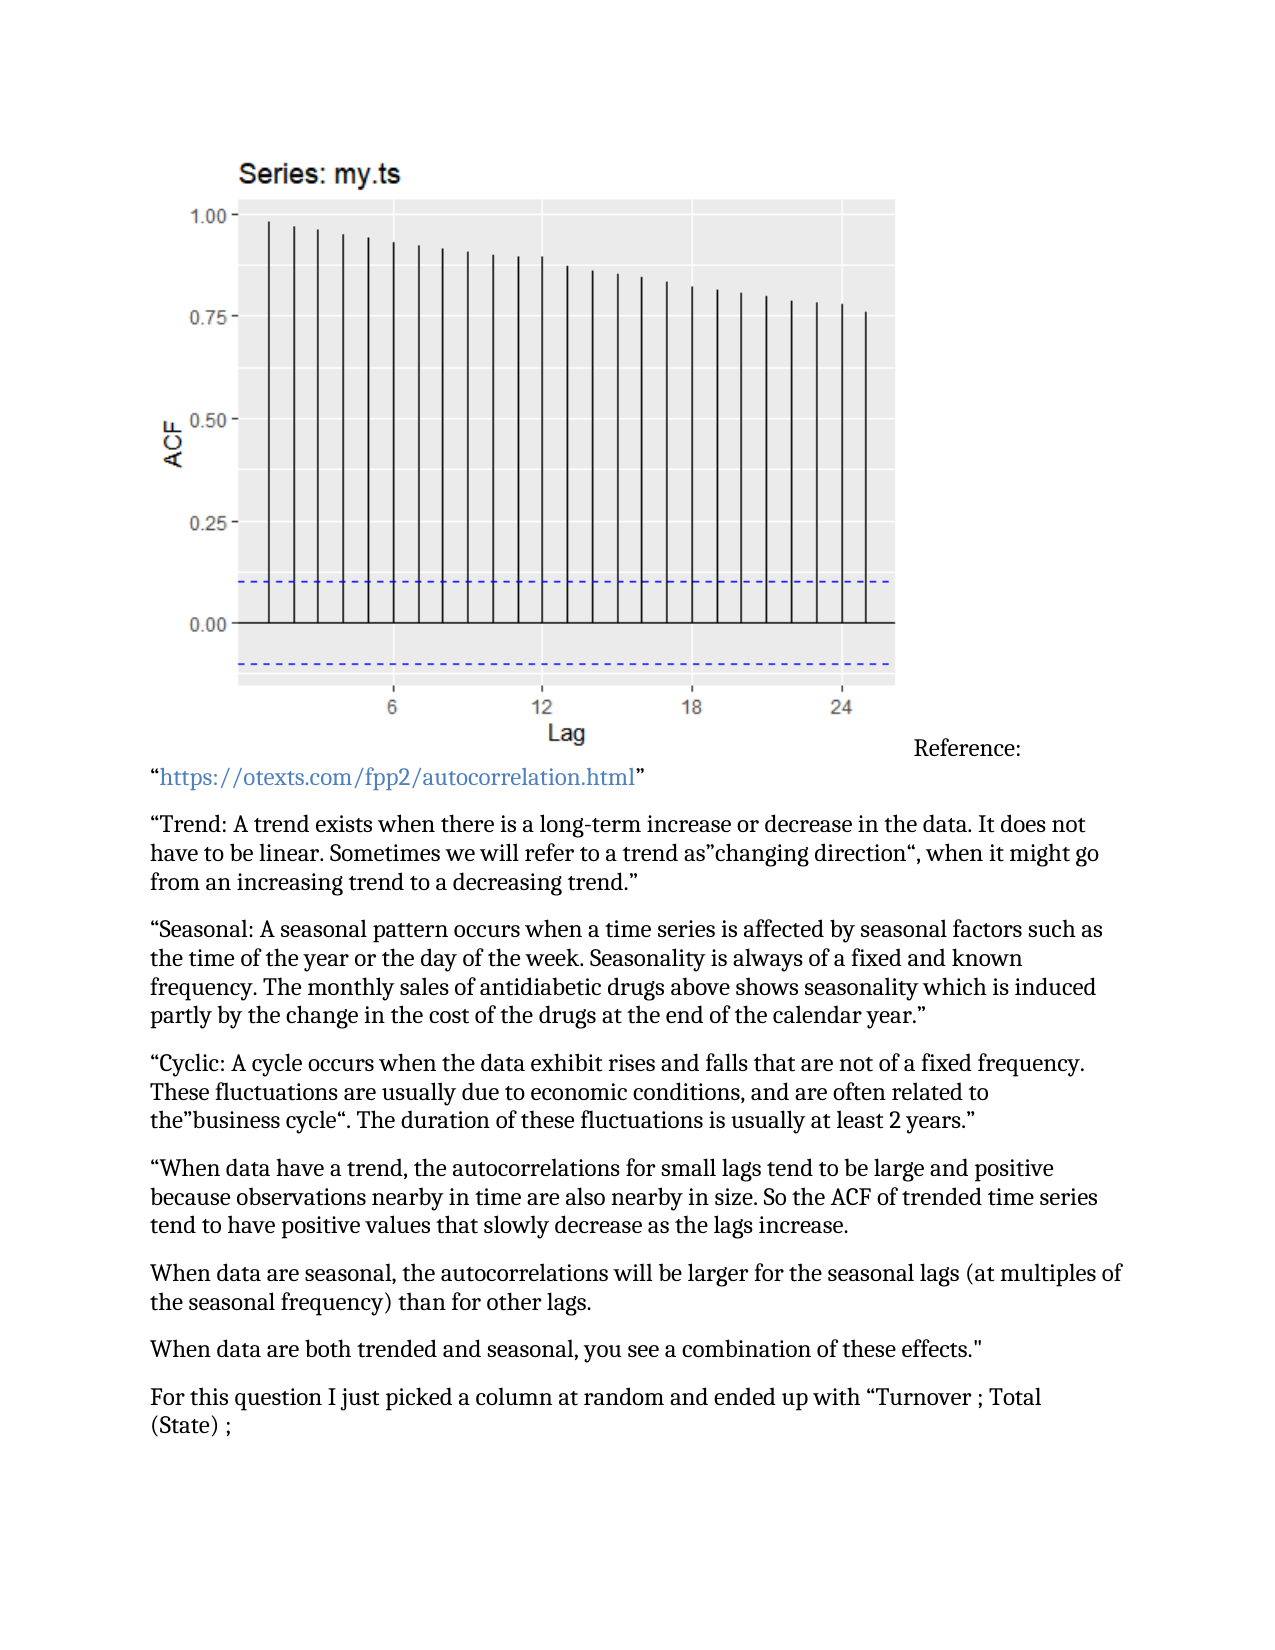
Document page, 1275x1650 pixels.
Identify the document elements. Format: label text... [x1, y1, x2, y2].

text “When data have a trend, the autocorrelations for small lags tend to be large and positive because observations nearby in time are also nearby in size. So the ACF of trended time series tend to have positive values that slowly decrease as the lags increase. [150, 1154, 1125, 1240]
text “Seasonal: A seasonal pattern occurs when a time series is affected by seasonal factors such as the time of the year or the day of the week. Seasonality is always of a fixed and known frequency. The monthly sales of antidiabetic drugs above shows seasonality which is induced partly by the change in the cost of the drugs at the end of the calendar year.” [150, 915, 1125, 1030]
text “Trend: A trend exists when there is a long-term increase or decrease in the data. It does not have to be linear. Sometimes we will refer to a trend as”changing direction“, when it might go from an increasing trend to a decreasing trend.” [150, 810, 1125, 896]
text For this question I just picked a column at random and ended up with “Turnover ; Total (State) ; [150, 1383, 1125, 1440]
picture [150, 150, 908, 757]
text When data are seasonal, the autocorrelations will be larger for the seasonal lags (at multiples of the seasonal frequency) than for other lags. [150, 1259, 1125, 1316]
text When data are both trended and seasonal, you see a combination of these effects." [150, 1335, 1125, 1364]
text “Cyclic: A cycle occurs when the data exhibit rises and falls that are not of a fixed frequency. These fluctuations are usually due to economic conditions, and are often related to the”business cycle“. The duration of these fluctuations is usually at least 2 years.” [150, 1049, 1125, 1135]
